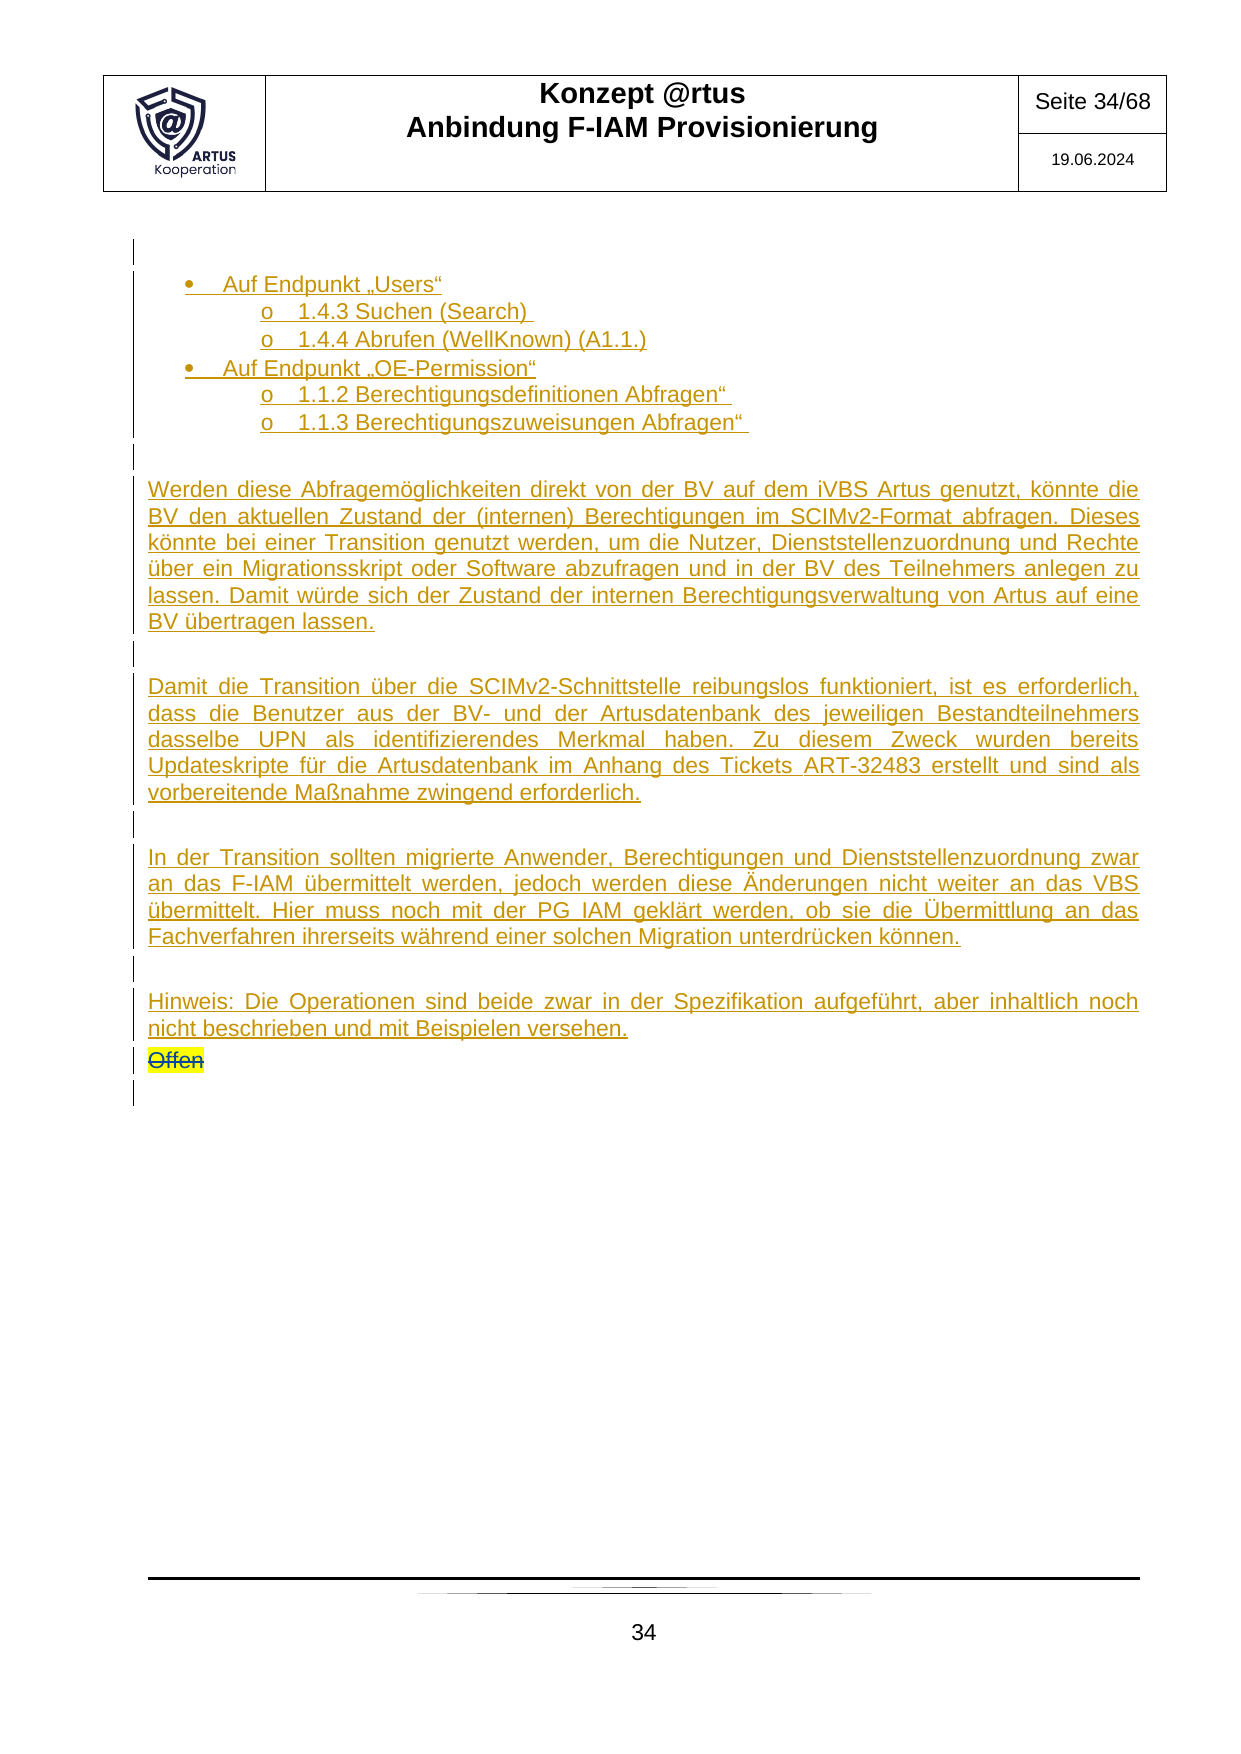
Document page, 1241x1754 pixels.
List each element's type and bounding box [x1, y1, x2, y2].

picture [133, 85, 236, 178]
